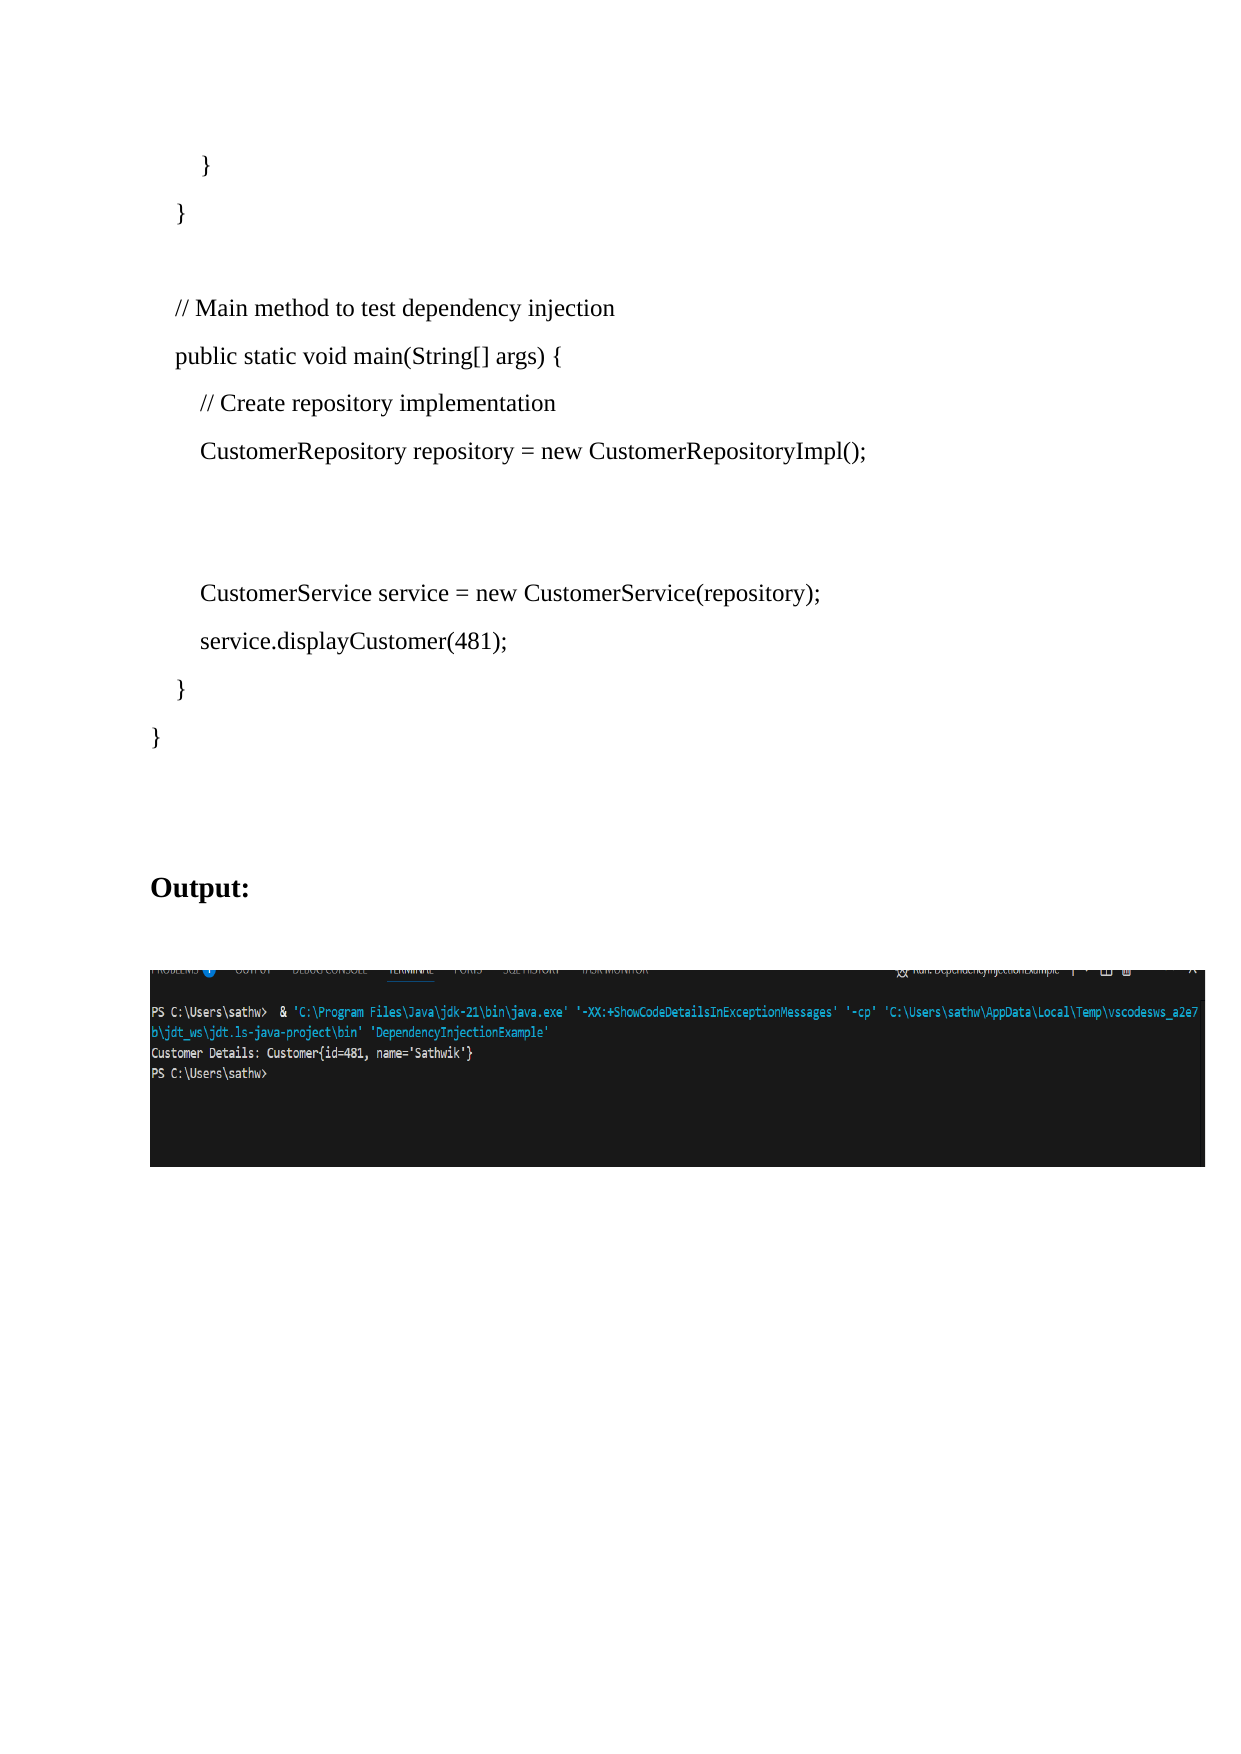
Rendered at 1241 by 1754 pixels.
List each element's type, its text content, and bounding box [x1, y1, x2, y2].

text CustomerRepository repository = new CustomerRepositoryImpl(); [150, 436, 1090, 465]
text // Create repository implementation [150, 388, 1090, 417]
text // Main method to test dependency injection [150, 293, 1090, 322]
text } [150, 150, 1090, 179]
text service.displayCustomer(481); [150, 626, 1090, 655]
text public static void main(String[] args) { [150, 341, 1090, 369]
text } [150, 198, 1090, 226]
text Output: [150, 870, 1090, 903]
picture [150, 970, 1206, 1167]
text CustomerService service = new CustomerService(repository); [150, 578, 1090, 607]
text } [150, 722, 1090, 750]
text } [150, 674, 1090, 703]
